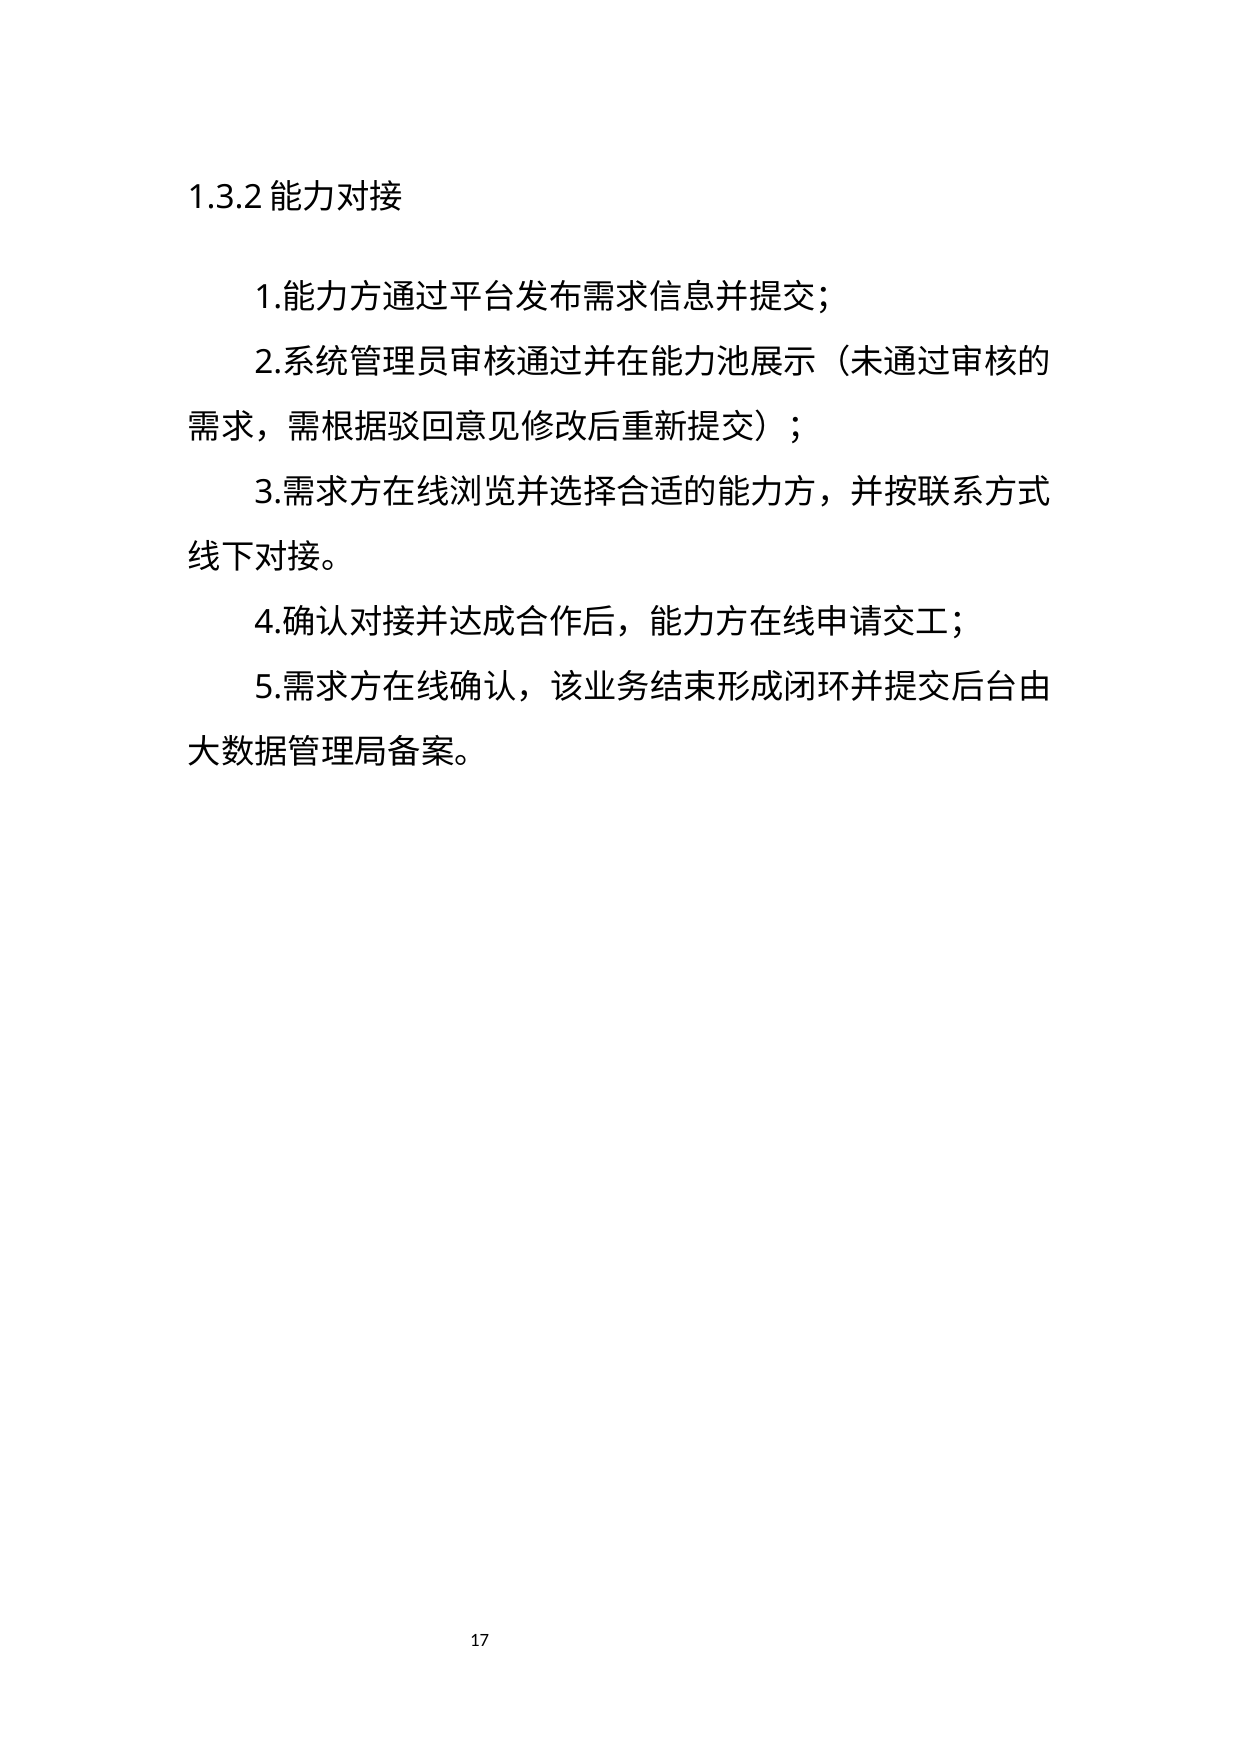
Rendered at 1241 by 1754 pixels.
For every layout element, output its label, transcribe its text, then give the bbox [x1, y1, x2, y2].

text 5.需求方在线确认，该业务结束形成闭环并提交后台由大数据管理局备案。 [187, 651, 1053, 781]
subtitle 1.3.2能力对接 [187, 162, 1053, 227]
list 2.系统管理员审核通过并在能力池展示（未通过审核的需求，需根据驳回意见修改后重新提交）； [187, 326, 1053, 456]
text 4.确认对接并达成合作后，能力方在线申请交工； [187, 586, 1053, 651]
list 1.能力方通过平台发布需求信息并提交； [187, 261, 1053, 326]
text 3.需求方在线浏览并选择合适的能力方，并按联系方式线下对接。 [187, 456, 1053, 586]
